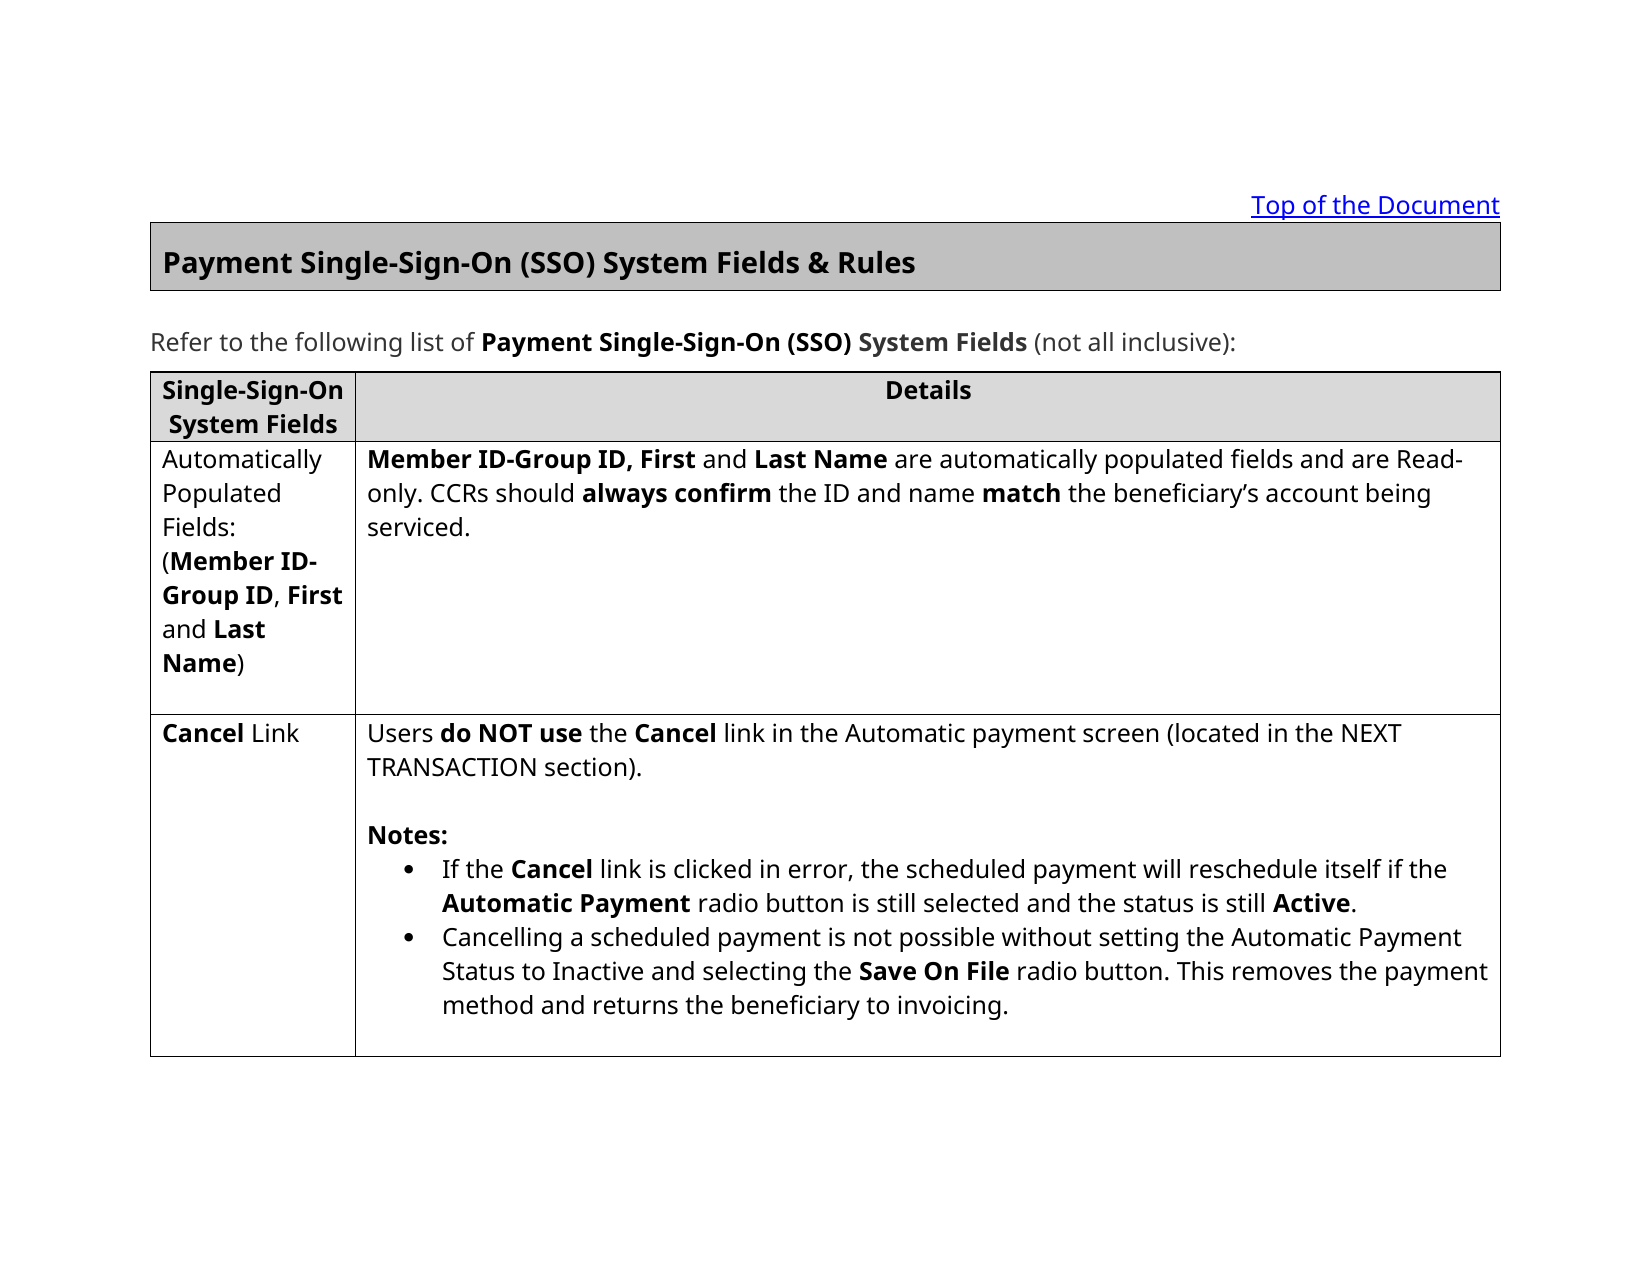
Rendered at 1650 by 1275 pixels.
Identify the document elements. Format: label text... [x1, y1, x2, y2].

text Top of the Document [150, 187, 1500, 222]
table_header Payment Single-Sign-On (SSO) System Fields & Rules [151, 223, 1500, 290]
table_header Single-Sign-On System Fields [151, 373, 355, 441]
text Refer to the following list of Payment Single-Sign-On (SSO) System Fields (not all inclusive): [150, 325, 1500, 359]
table_cell Automatically Populated Fields: (Member ID-Group ID, First and Last Name) [151, 442, 355, 714]
table_cell Users do NOT use the Cancel link in the Automatic payment screen (located in the NEXT TRANSACTION section). Notes: If the Cancel link is clicked in error, the scheduled payment will reschedule itself if the Automatic Payment radio button is still selected and the status is still Active. Cancelling a scheduled payment is not possible without setting the Automatic Payment Status to Inactive and selecting the Save On File radio button. This removes the payment method and returns the beneficiary to invoicing. [356, 715, 1500, 1056]
table_cell Member ID-Group ID, First and Last Name are automatically populated fields and are Read-only. CCRs should always confirm the ID and name match the beneficiary’s account being serviced. [356, 442, 1500, 714]
table_header Details [356, 373, 1500, 441]
table_cell Cancel Link [151, 715, 355, 1056]
